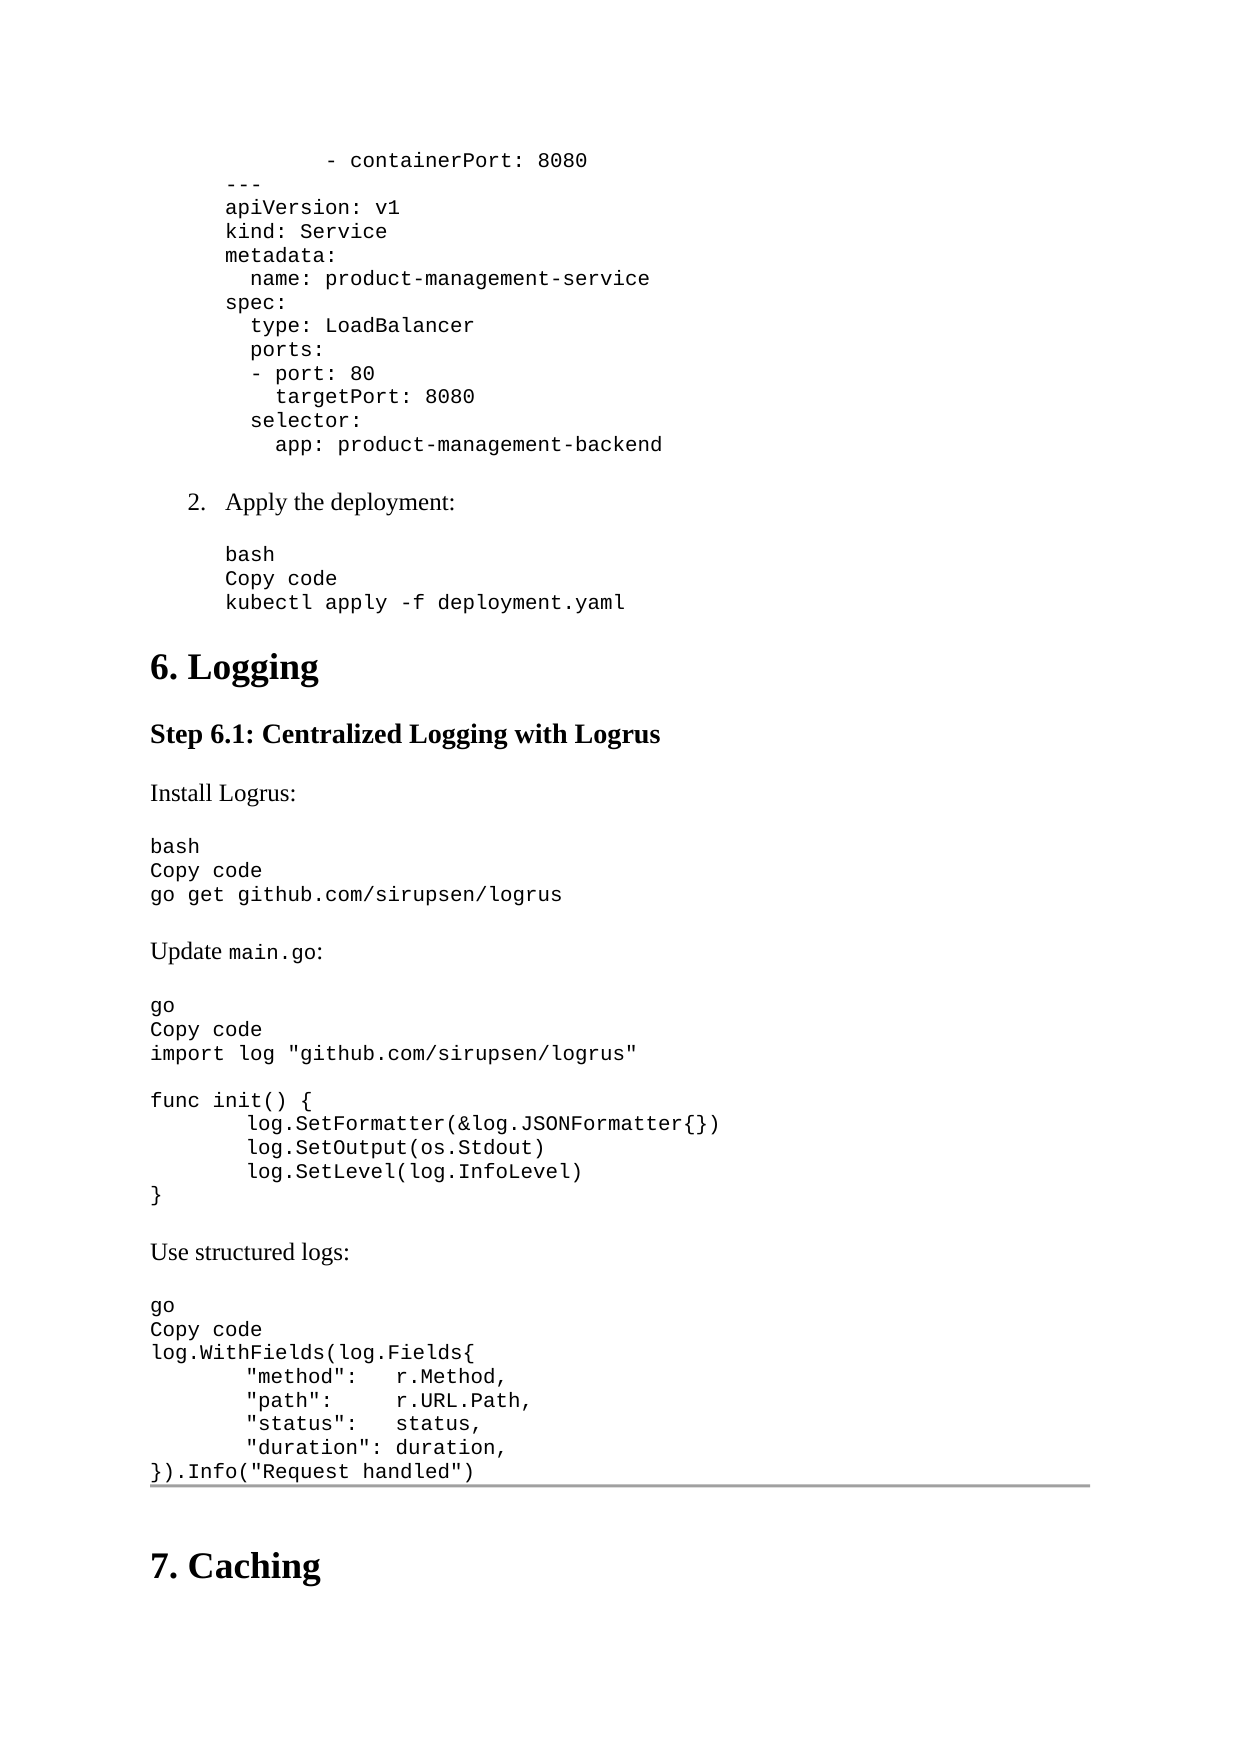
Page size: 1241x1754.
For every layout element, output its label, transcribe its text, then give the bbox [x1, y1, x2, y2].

text go [150, 995, 1090, 1019]
text Copy code [150, 1019, 1090, 1042]
text Copy code [225, 568, 1090, 592]
text "method": r.Method, [150, 1366, 1090, 1390]
text --- [225, 174, 1090, 197]
text type: LoadBalancer [225, 316, 1090, 339]
text metadata: [225, 244, 1090, 268]
subtitle 7. Caching [150, 1544, 1090, 1587]
text targetPort: 8080 [225, 386, 1090, 410]
text kind: Service [225, 221, 1090, 244]
text bash [150, 836, 1090, 860]
text Copy code [150, 1319, 1090, 1342]
text selector: [225, 410, 1090, 434]
list Apply the deployment: [187, 487, 1090, 515]
text bash [225, 544, 1090, 568]
text - port: 80 [225, 363, 1090, 386]
subtitle Step 6.1: Centralized Logging with Logrus [150, 717, 1090, 749]
text kubectl apply -f deployment.yaml [225, 592, 1090, 615]
text ports: [225, 339, 1090, 363]
text log.SetLevel(log.InfoLevel) [150, 1161, 1090, 1184]
text "status": status, [150, 1413, 1090, 1437]
text import log "github.com/sirupsen/logrus" [150, 1042, 1090, 1066]
text log.SetFormatter(&log.JSONFormatter{}) [150, 1113, 1090, 1137]
text } [150, 1184, 1090, 1208]
text go [150, 1295, 1090, 1319]
text Use structured logs: [150, 1237, 1090, 1266]
text Copy code [150, 860, 1090, 884]
text Install Logrus: [150, 778, 1090, 807]
text "path": r.URL.Path, [150, 1390, 1090, 1413]
subtitle 6. Logging [150, 644, 1090, 688]
text go get github.com/sirupsen/logrus [150, 884, 1090, 907]
text - containerPort: 8080 [225, 150, 1090, 174]
text log.SetOutput(os.Stdout) [150, 1137, 1090, 1161]
text app: product-management-backend [225, 434, 1090, 457]
text }).Info("Request handled") [150, 1461, 1090, 1484]
text apiVersion: v1 [225, 197, 1090, 221]
text log.WithFields(log.Fields{ [150, 1342, 1090, 1366]
text spec: [225, 292, 1090, 316]
text func init() { [150, 1090, 1090, 1113]
text Update main.go: [150, 936, 1090, 966]
text "duration": duration, [150, 1437, 1090, 1461]
text name: product-management-service [225, 268, 1090, 292]
